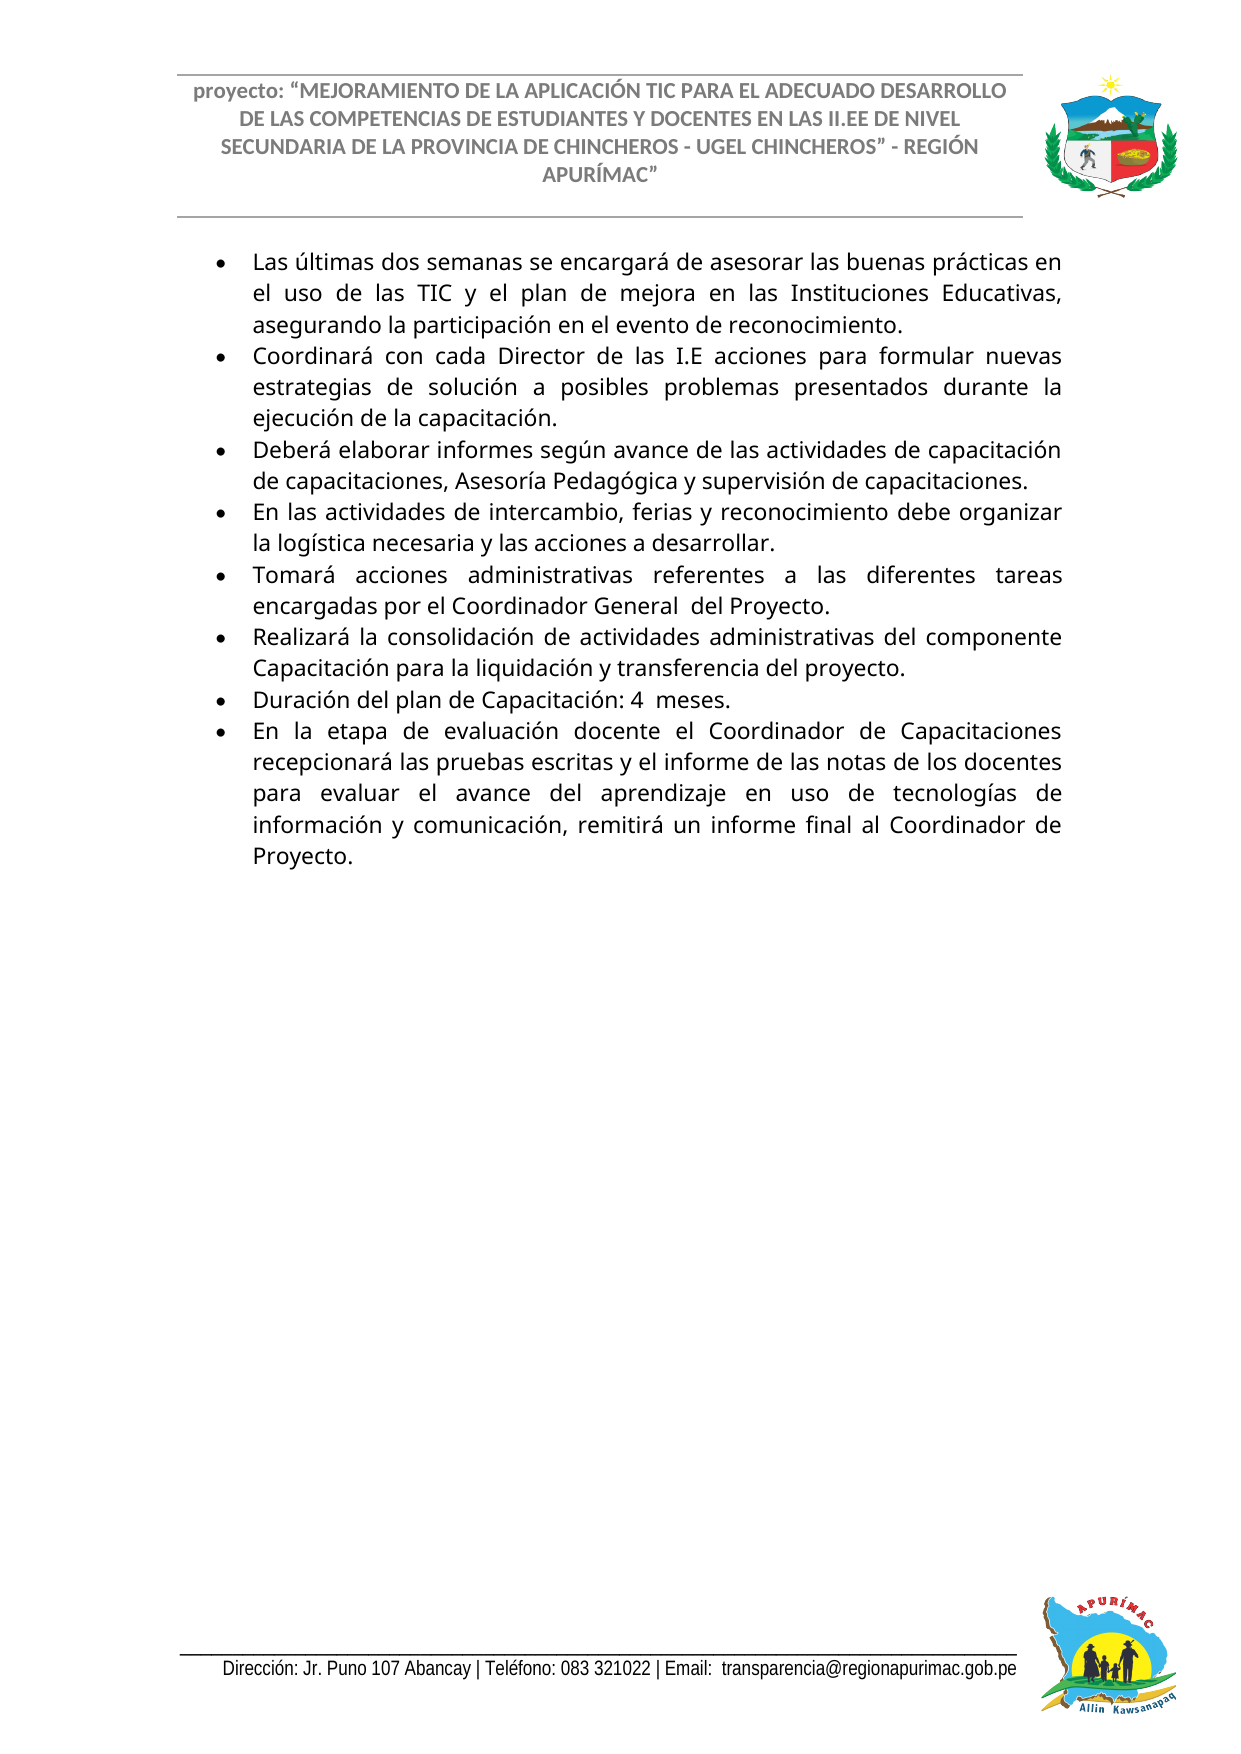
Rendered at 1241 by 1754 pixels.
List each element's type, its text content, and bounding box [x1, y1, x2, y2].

list Realizará la consolidación de actividades administrativas del componente Capacitación para la liquidación y transferencia del proyecto. [215, 621, 1063, 684]
list Las últimas dos semanas se encargará de asesorar las buenas prácticas en el uso de las TIC y el plan de mejora en las Instituciones Educativas, asegurando la participación en el evento de reconocimiento. [215, 246, 1063, 340]
list En la etapa de evaluación docente el Coordinador de Capacitaciones recepcionará las pruebas escritas y el informe de las notas de los docentes para evaluar el avance del aprendizaje en uso de tecnologías de información y comunicación, remitirá un informe final al Coordinador de Proyecto. [215, 715, 1063, 871]
picture [1041, 1596, 1177, 1714]
picture [1044, 73, 1178, 202]
list Tomará acciones administrativas referentes a las diferentes tareas encargadas por el Coordinador General del Proyecto. [215, 559, 1063, 621]
list En las actividades de intercambio, ferias y reconocimiento debe organizar la logística necesaria y las acciones a desarrollar. [215, 496, 1063, 559]
list Deberá elaborar informes según avance de las actividades de capacitación de capacitaciones, Asesoría Pedagógica y supervisión de capacitaciones. [215, 434, 1063, 496]
list Coordinará con cada Director de las I.E acciones para formular nuevas estrategias de solución a posibles problemas presentados durante la ejecución de la capacitación. [215, 340, 1063, 434]
list Duración del plan de Capacitación: 4 meses. [215, 684, 1063, 715]
